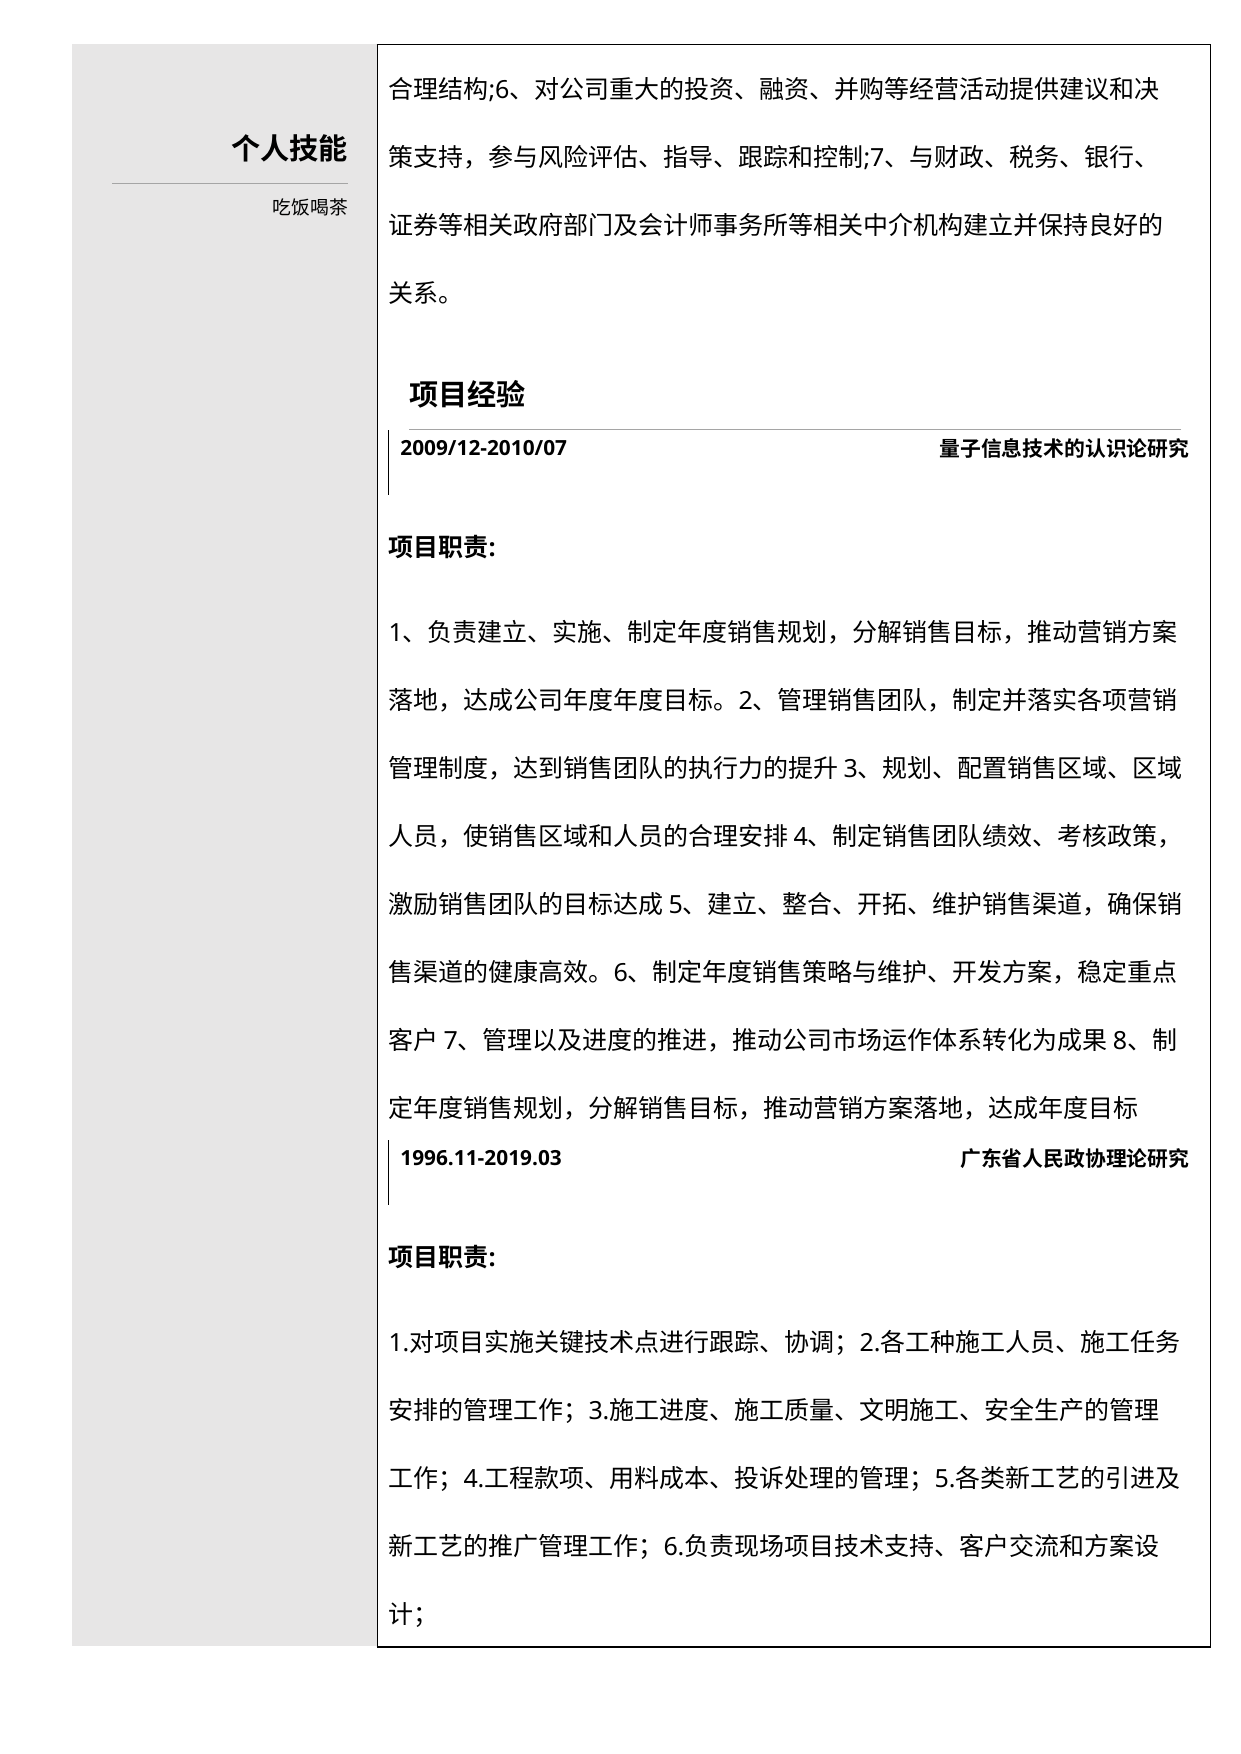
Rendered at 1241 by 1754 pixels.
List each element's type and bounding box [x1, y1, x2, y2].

table_cell [378, 45, 1210, 1646]
table_cell [72, 44, 377, 1646]
